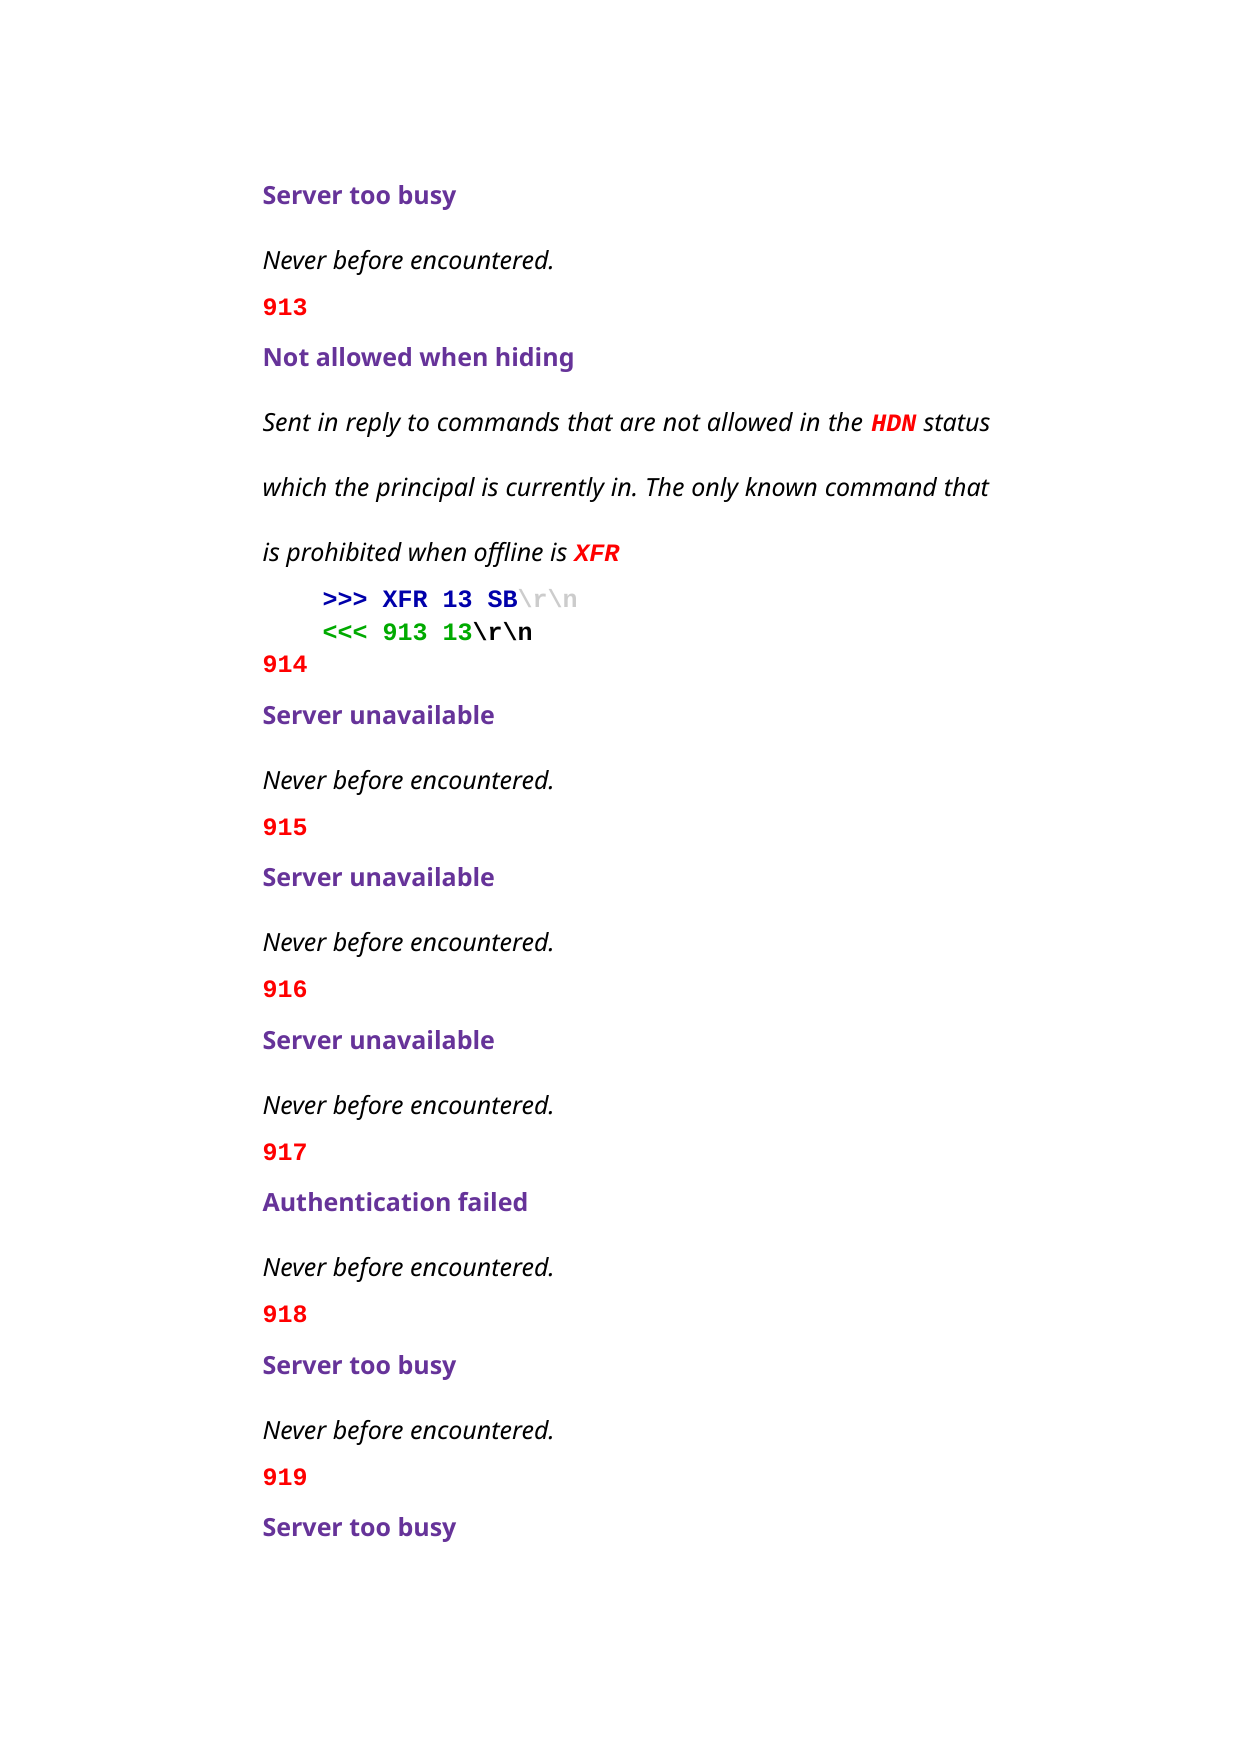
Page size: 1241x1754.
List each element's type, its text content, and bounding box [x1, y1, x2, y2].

text Server too busy Never before encountered. [262, 162, 990, 292]
text 915 [219, 812, 990, 844]
text 916 [219, 974, 990, 1007]
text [262, 1494, 990, 1559]
text Server unavailable Never before encountered. [262, 682, 990, 812]
text Server unavailable Never before encountered. [262, 1007, 990, 1137]
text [262, 1332, 990, 1462]
text Server unavailable Never before encountered. [262, 844, 990, 974]
text 919 [219, 1462, 990, 1494]
text Authentication failed Never before encountered. [262, 1169, 990, 1299]
text 918 [219, 1299, 990, 1332]
text Not allowed when hiding Sent in reply to commands that are not allowed in the HDN status which the principal is currently in. The only known command that is prohibited when offline is XFR >>> XFR 13 SB\r\n <<< 913 13\r\n [262, 324, 990, 649]
text 914 [219, 649, 990, 682]
text 913 [219, 292, 990, 324]
text 917 [219, 1137, 990, 1169]
